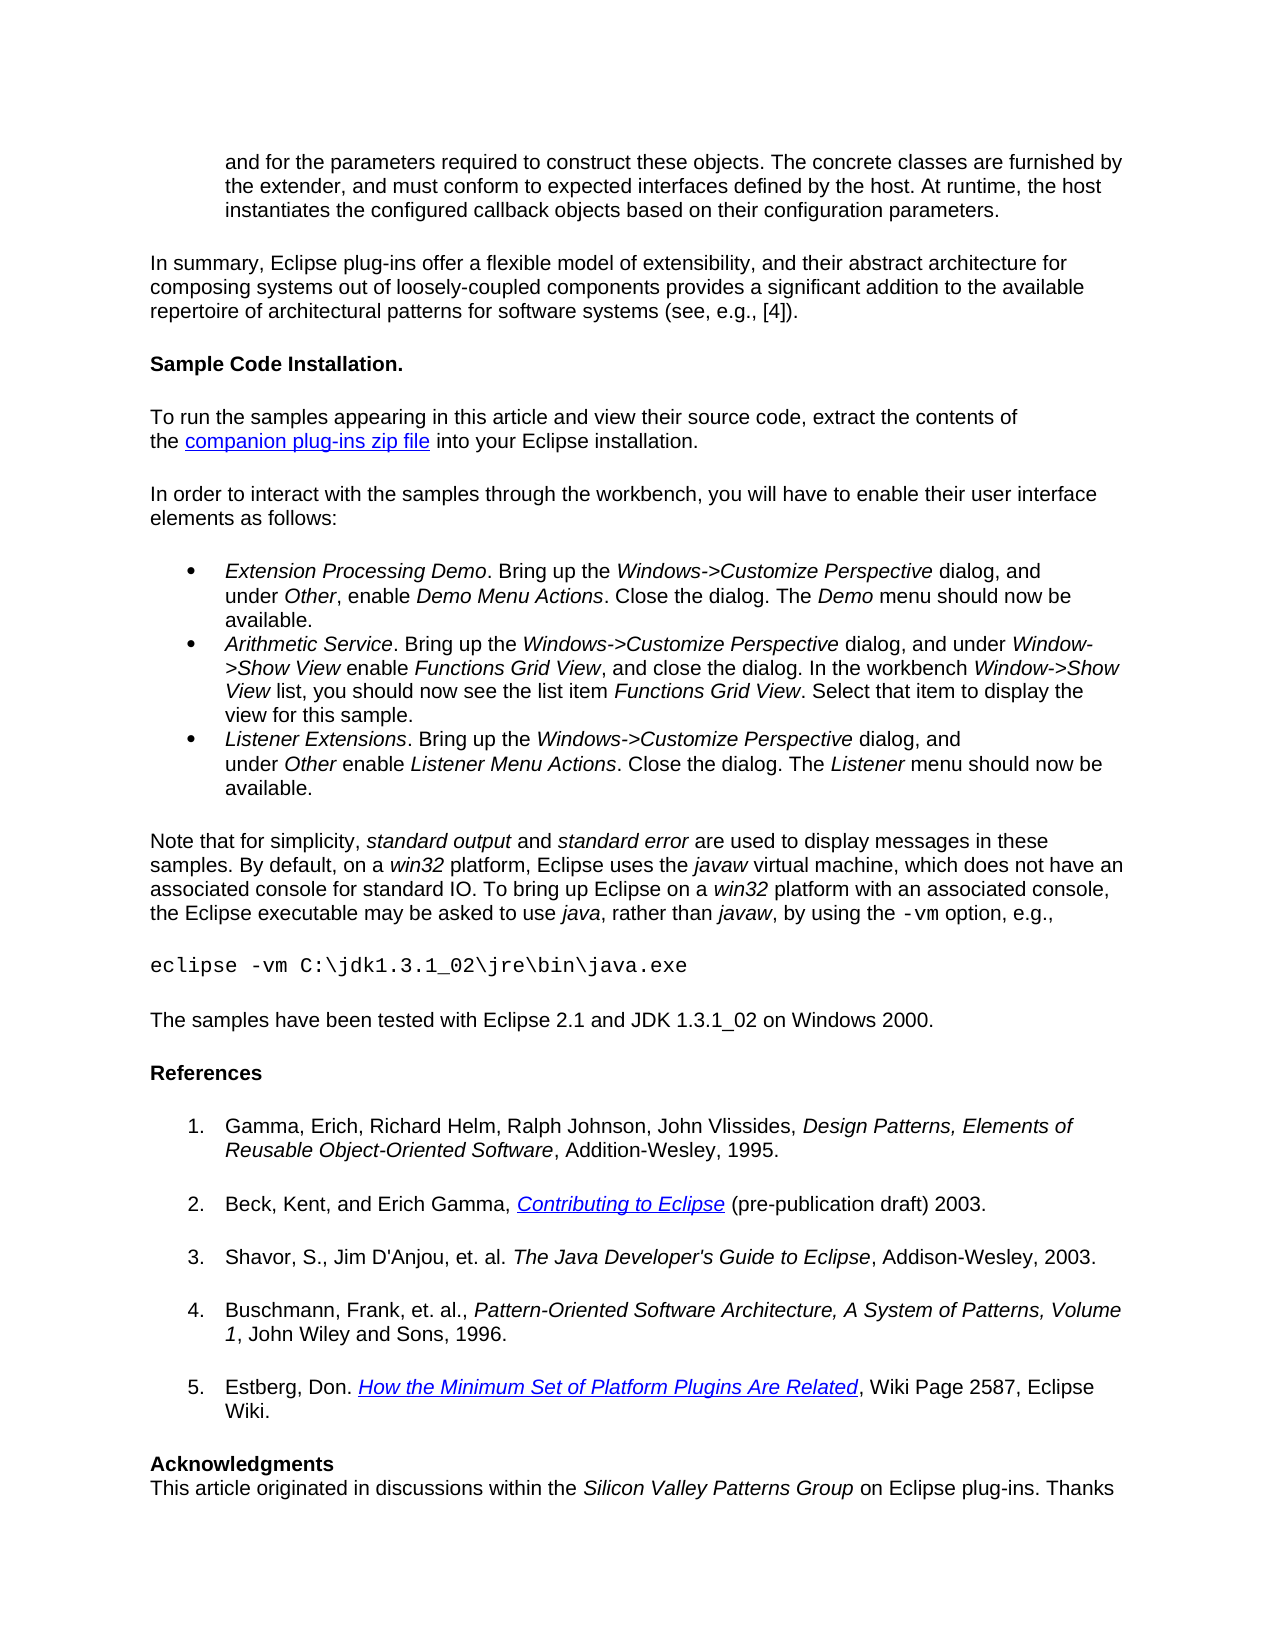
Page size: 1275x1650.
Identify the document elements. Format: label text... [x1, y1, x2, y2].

text References [150, 1061, 1125, 1085]
text In summary, Eclipse plug-ins offer a flexible model of extensibility, and their abstract architecture for composing systems out of loosely-coupled components provides a significant addition to the available repertoire of architectural patterns for software systems (see, e.g., [4]). [150, 251, 1125, 323]
text In order to interact with the samples through the workbench, you will have to enable their user interface elements as follows: [150, 482, 1125, 530]
text eclipse -vm C:\jdk1.3.1_02\jre\bin\java.exe [150, 955, 1125, 979]
list Shavor, S., Jim D'Anjou, et. al. The Java Developer's Guide to Eclipse, Addison-Wesley, 2003. [187, 1244, 1125, 1268]
text To run the samples appearing in this article and view their source code, extract the contents of the companion plug-ins zip file into your Eclipse installation. [150, 405, 1125, 453]
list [187, 150, 1125, 222]
list Estberg, Don. How the Minimum Set of Platform Plugins Are Related, Wiki Page 2587, Eclipse Wiki. [187, 1375, 1125, 1423]
list Buschmann, Frank, et. al., Pattern-Oriented Software Architecture, A System of Patterns, Volume 1, John Wiley and Sons, 1996. [187, 1298, 1125, 1346]
text The samples have been tested with Eclipse 2.1 and JDK 1.3.1_02 on Windows 2000. [150, 1008, 1125, 1032]
list Gamma, Erich, Richard Helm, Ralph Johnson, John Vlissides, Design Patterns, Elements of Reusable Object-Oriented Software, Addition-Wesley, 1995. [187, 1114, 1125, 1162]
list Arithmetic Service. Bring up the Windows->Customize Perspective dialog, and under Window->Show View enable Functions Grid View, and close the dialog. In the workbench Window->Show View list, you should now see the list item Functions Grid View. Select that item to display the view for this sample. [187, 631, 1125, 727]
text Note that for simplicity, standard output and standard error are used to display messages in these samples. By default, on a win32 platform, Eclipse uses the javaw virtual machine, which does not have an associated console for standard IO. To bring up Eclipse on a win32 platform with an associated console, the Eclipse executable may be asked to use java, rather than javaw, by using the -vm option, e.g., [150, 828, 1125, 926]
text Sample Code Installation. [150, 352, 1125, 376]
list Extension Processing Demo. Bring up the Windows->Customize Perspective dialog, and under Other, enable Demo Menu Actions. Close the dialog. The Demo menu should now be available. [187, 559, 1125, 631]
list Listener Extensions. Bring up the Windows->Customize Perspective dialog, and under Other enable Listener Menu Actions. Close the dialog. The Listener menu should now be available. [187, 727, 1125, 799]
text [150, 1452, 1125, 1500]
list Beck, Kent, and Erich Gamma, Contributing to Eclipse (pre-publication draft) 2003. [187, 1191, 1125, 1215]
